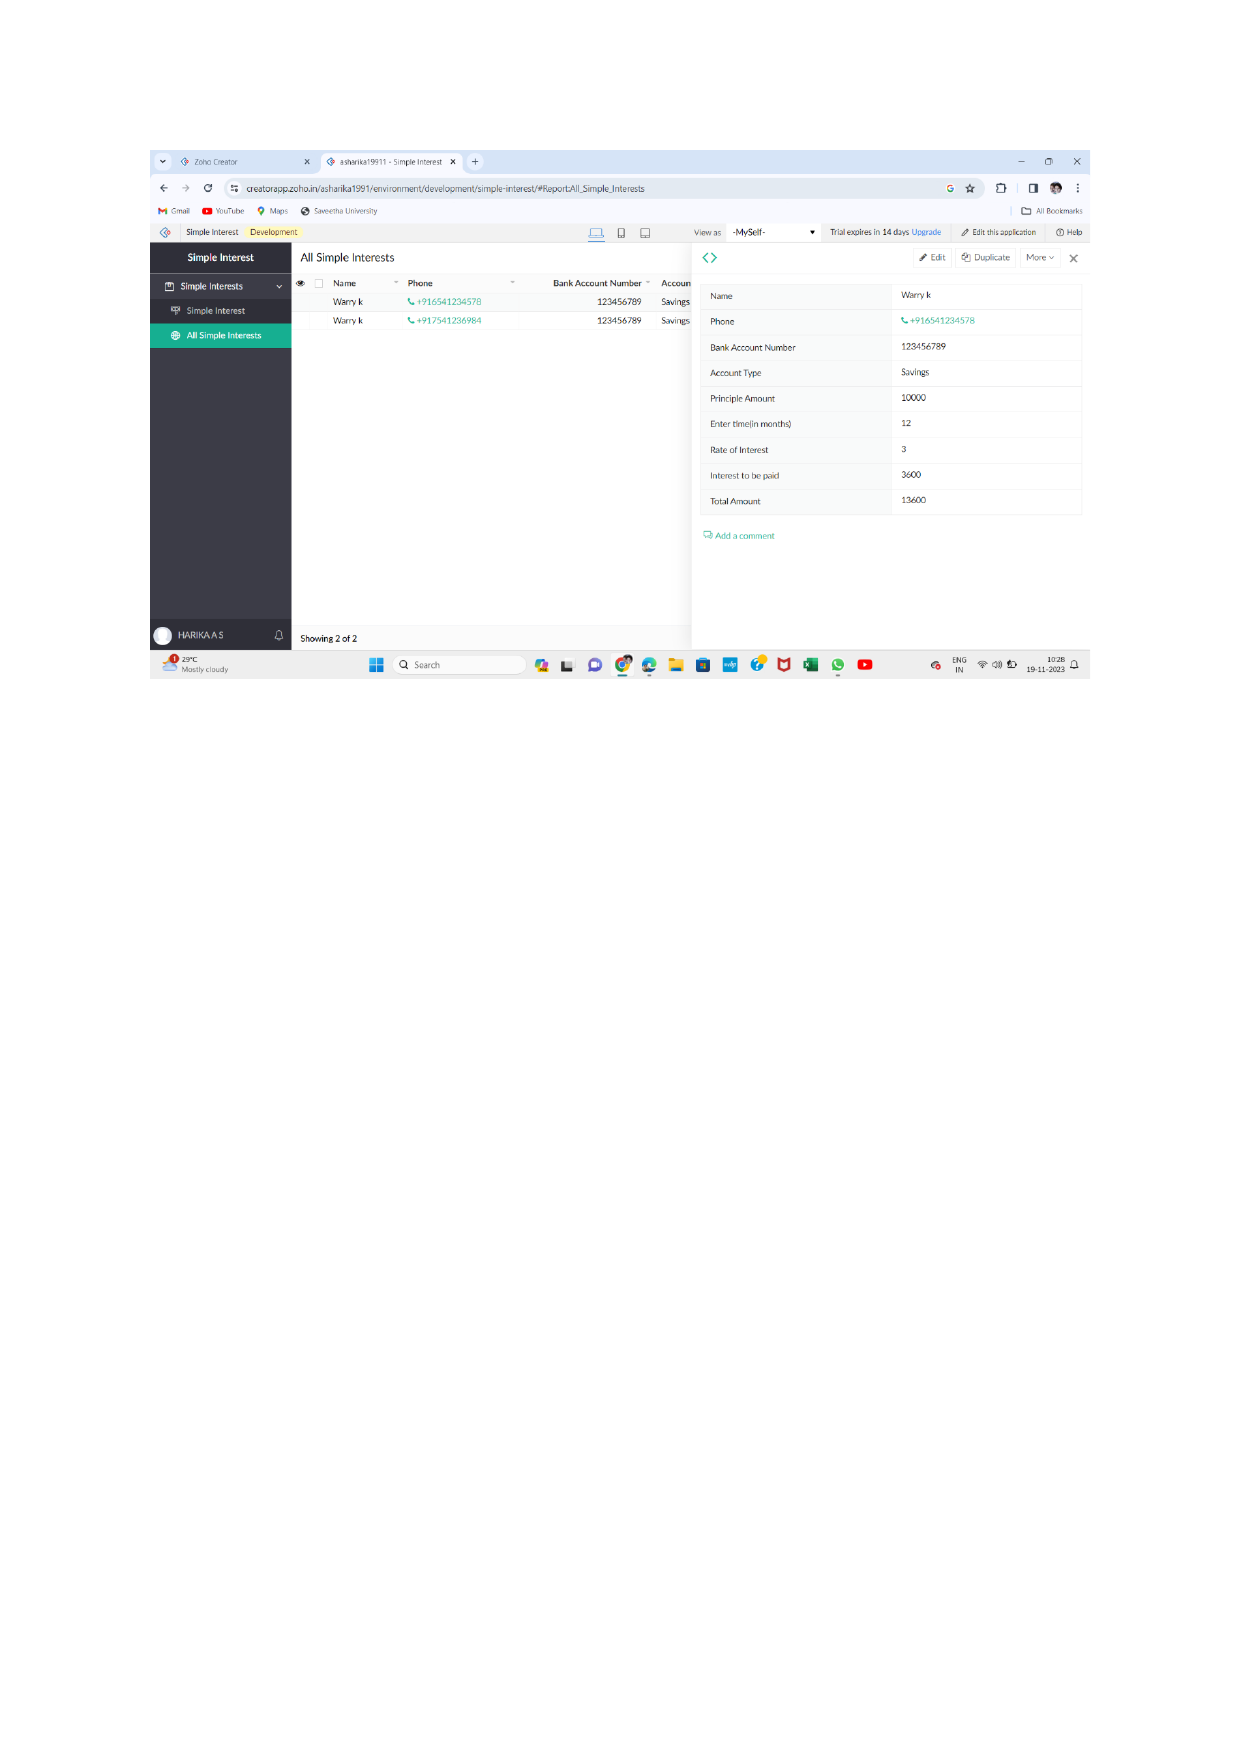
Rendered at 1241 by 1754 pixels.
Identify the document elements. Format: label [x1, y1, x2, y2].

picture [150, 150, 1091, 679]
